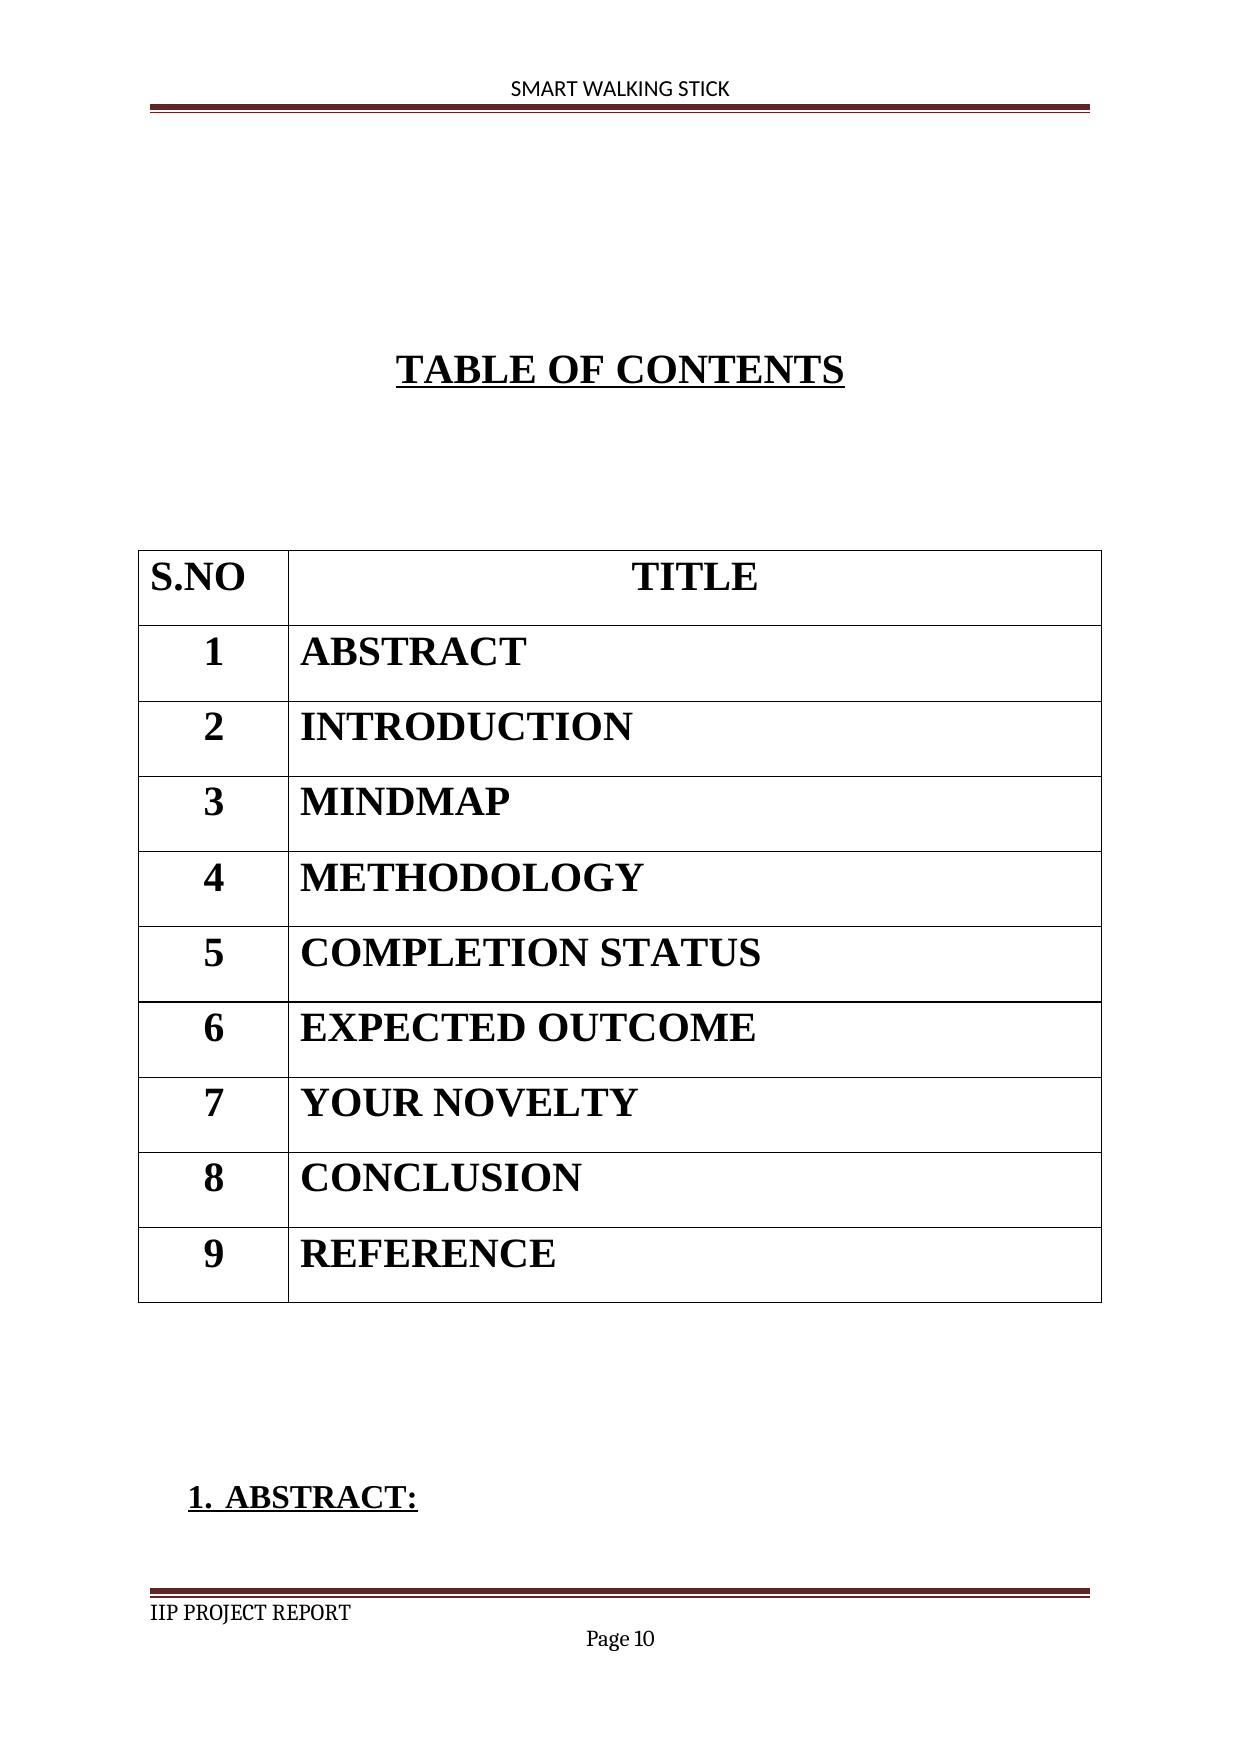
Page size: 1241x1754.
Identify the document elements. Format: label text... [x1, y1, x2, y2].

table_cell 1 [139, 626, 288, 701]
table_cell COMPLETION STATUS [289, 927, 1101, 1001]
table_cell 4 [139, 852, 288, 926]
table_cell METHODOLOGY [289, 852, 1101, 926]
table_header S.NO [139, 551, 288, 625]
table_cell 9 [139, 1228, 288, 1302]
table_cell 7 [139, 1078, 288, 1152]
table_cell 8 [139, 1153, 288, 1227]
table_cell CONCLUSION [289, 1153, 1101, 1227]
table_cell EXPECTED OUTCOME [289, 1003, 1101, 1077]
table_cell INTRODUCTION [289, 702, 1101, 776]
table_cell 5 [139, 927, 288, 1001]
table_cell YOUR NOVELTY [289, 1078, 1101, 1152]
table_cell REFERENCE [289, 1228, 1101, 1302]
table_cell 2 [139, 702, 288, 776]
list ABSTRACT: [187, 1477, 1090, 1516]
table_header TITLE [289, 551, 1101, 625]
table_cell 6 [139, 1003, 288, 1077]
table_cell 3 [139, 777, 288, 851]
text TABLE OF CONTENTS [150, 344, 1090, 392]
table_cell MINDMAP [289, 777, 1101, 851]
table_cell ABSTRACT [289, 626, 1101, 701]
